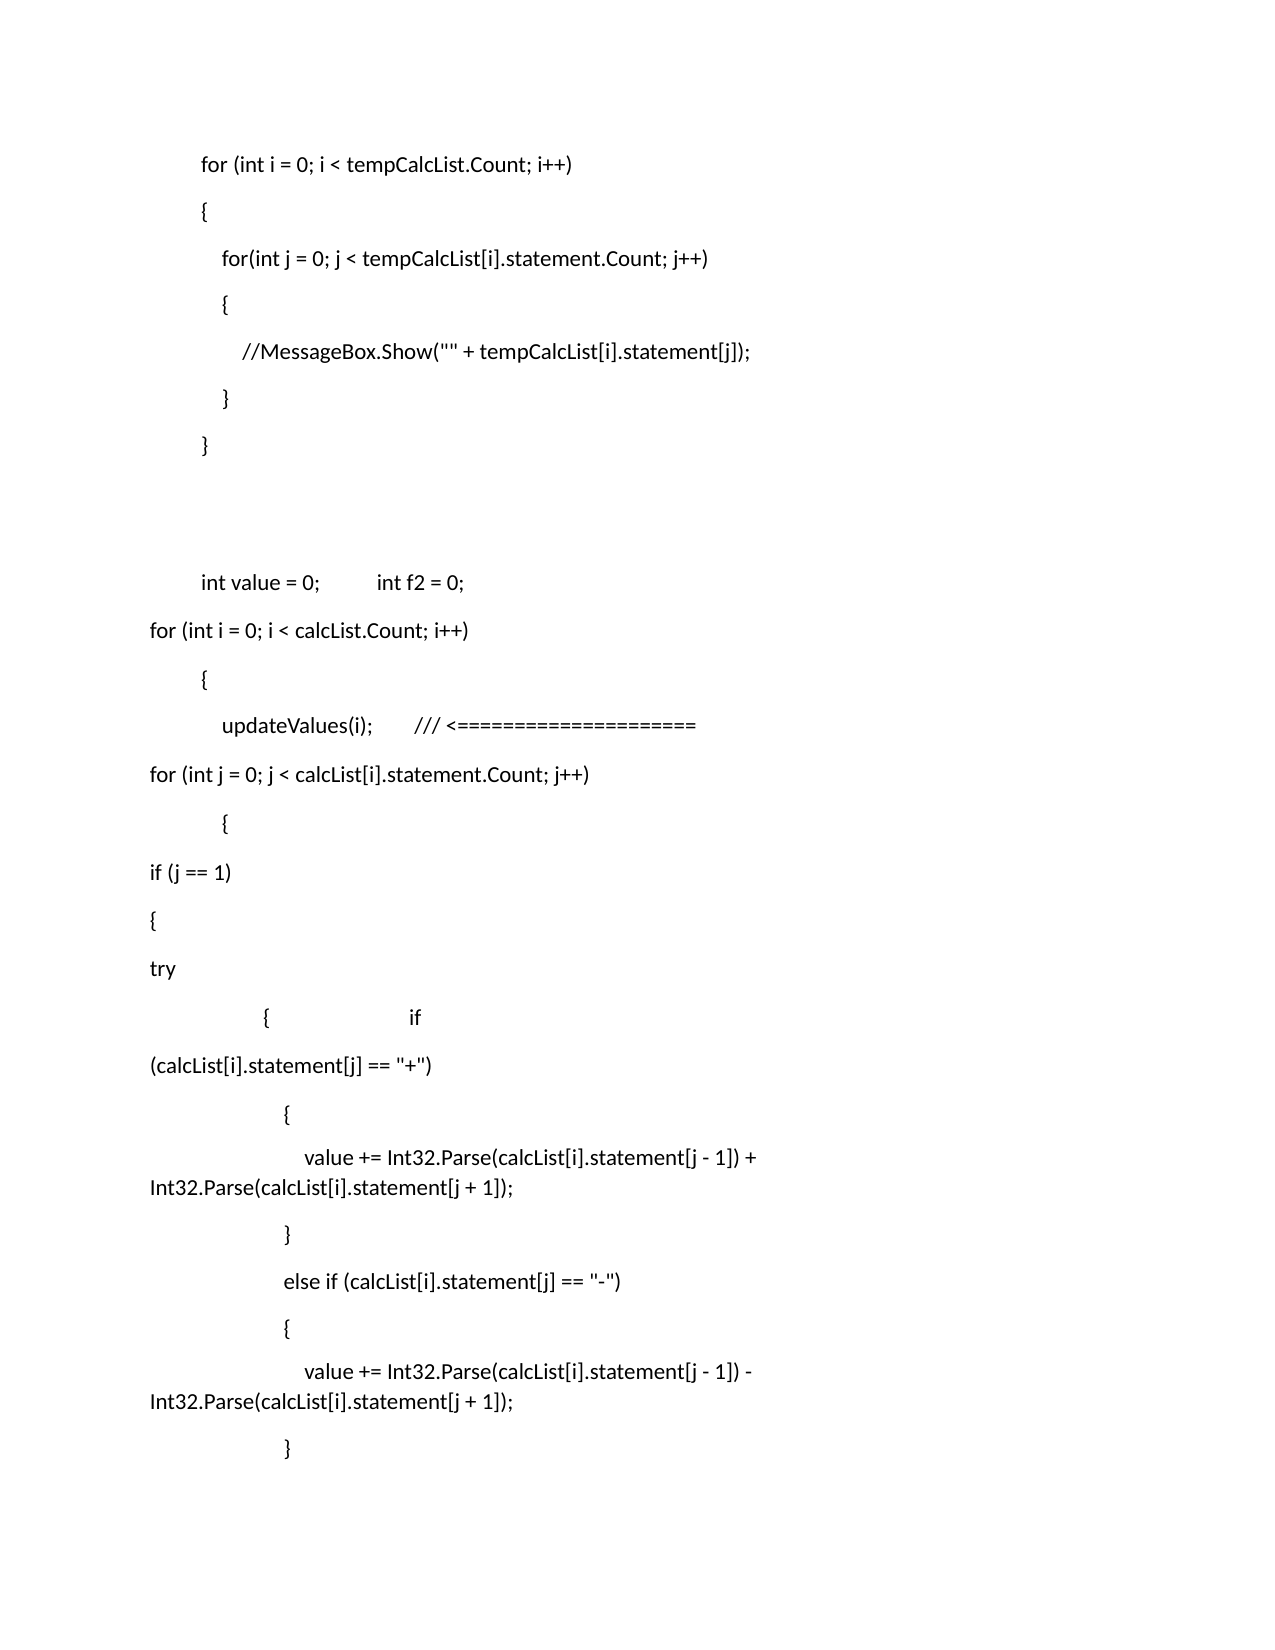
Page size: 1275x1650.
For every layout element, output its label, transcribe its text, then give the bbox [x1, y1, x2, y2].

text } [149, 431, 1043, 459]
text else if (calcList[i].statement[j] == "-") [149, 1267, 1043, 1295]
text value += Int32.Parse(calcList[i].statement[j - 1]) - Int32.Parse(calcList[i].statement[j + 1]); [149, 1357, 1043, 1415]
text } [149, 1220, 1043, 1248]
text { [149, 1100, 1043, 1128]
text { [149, 291, 1043, 319]
text } [149, 384, 1043, 412]
text for(int j = 0; j < tempCalcList[i].statement.Count; j++) [149, 244, 1043, 272]
text value += Int32.Parse(calcList[i].statement[j - 1]) + Int32.Parse(calcList[i].statement[j + 1]); [149, 1143, 1043, 1201]
text int value = 0; int f2 = 0; for (int i = 0; i < calcList.Count; i++) [149, 568, 502, 644]
text { if (calcList[i].statement[j] == "+") [149, 1003, 571, 1079]
text } [149, 1434, 1043, 1462]
text { if (j == 1) { try [149, 809, 278, 982]
text { [149, 1314, 1043, 1342]
text for (int i = 0; i < tempCalcList.Count; i++) [149, 150, 1043, 178]
text //MessageBox.Show("" + tempCalcList[i].statement[j]); [149, 337, 1043, 366]
text { [149, 197, 1043, 225]
text { [149, 665, 1043, 693]
text updateValues(i); /// <===================== for (int j = 0; j < calcList[i].statement.Count; j++) [149, 712, 742, 788]
